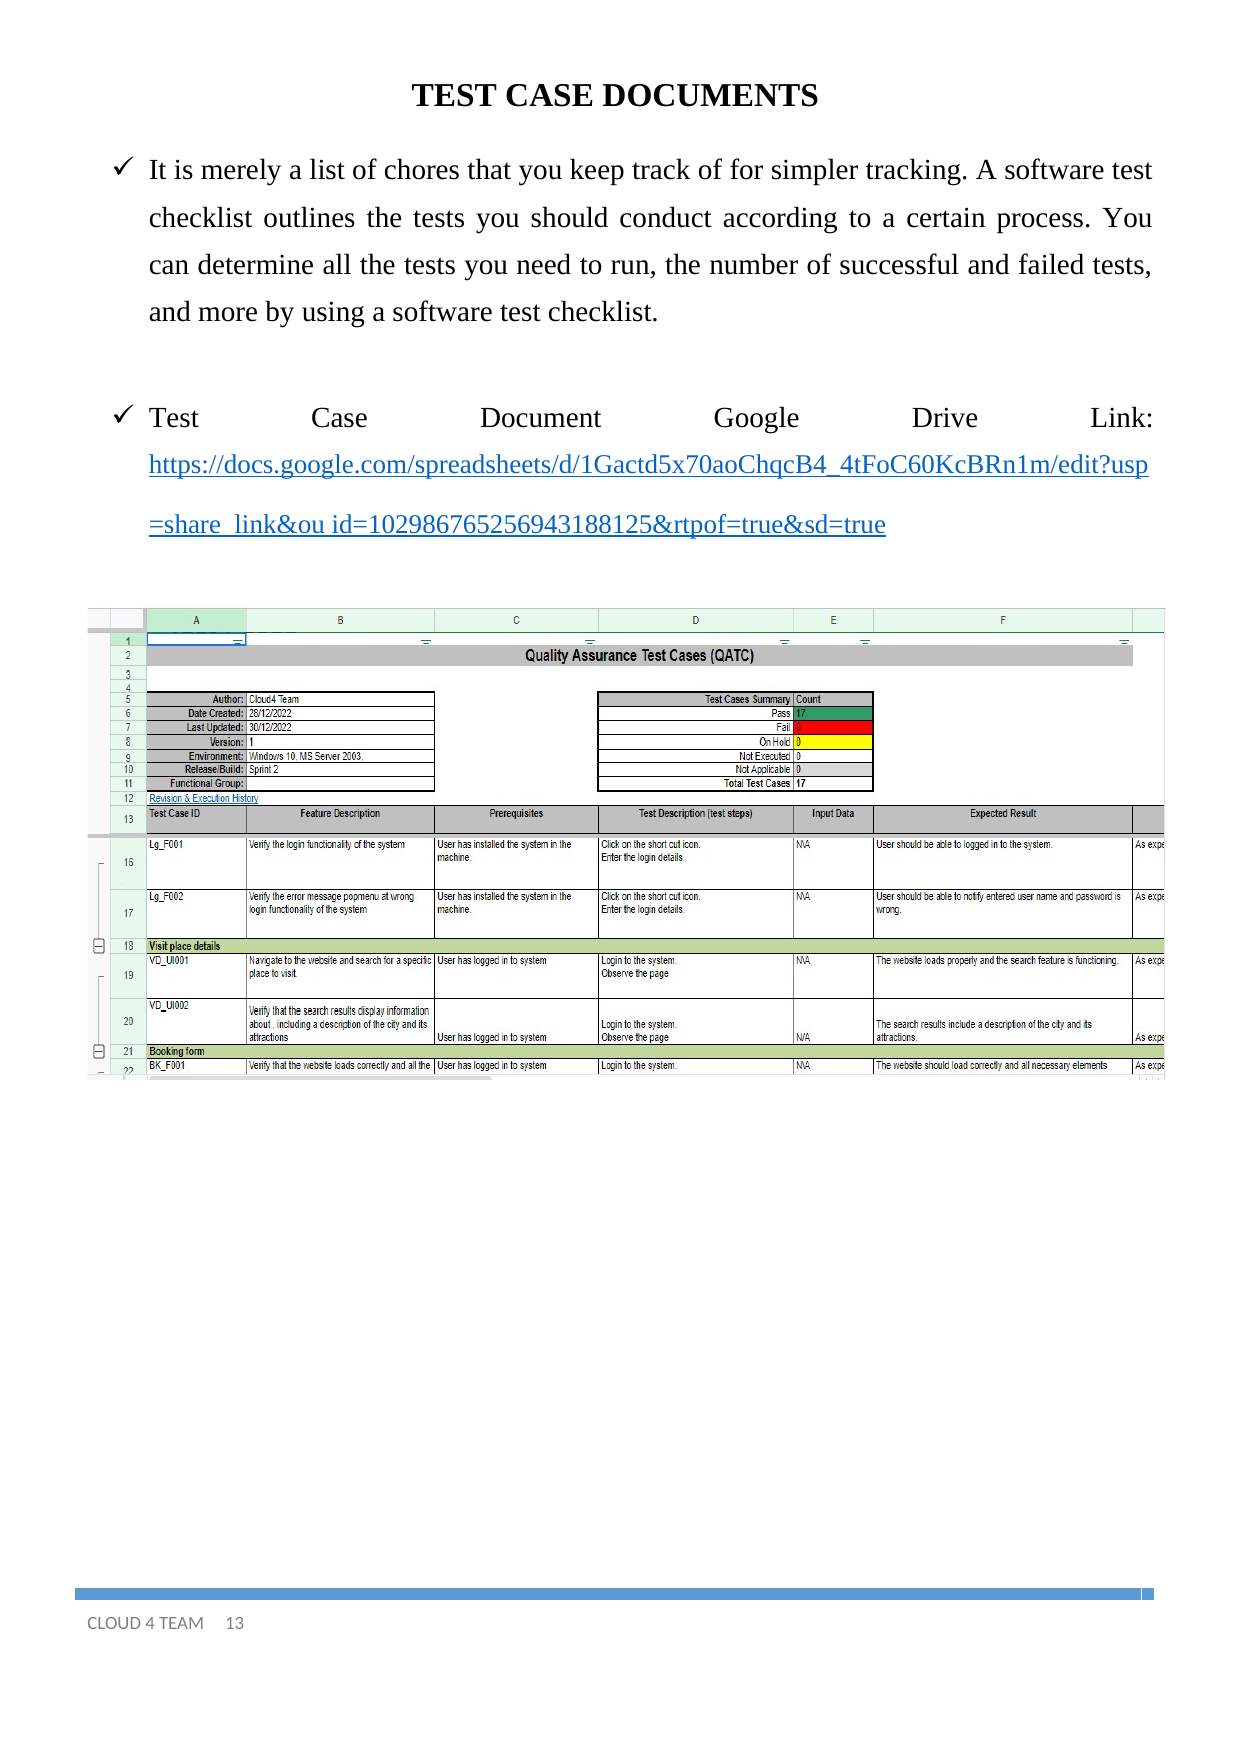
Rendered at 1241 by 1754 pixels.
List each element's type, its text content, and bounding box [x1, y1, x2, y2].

picture [87, 604, 1166, 1080]
text =share_link&ou id=102986765256943188125&rtpof=true&sd=true [148, 508, 1156, 539]
subtitle TEST CASE DOCUMENTS [75, 75, 1156, 113]
list Test Case Document Google Drive Link: https://docs.google.com/spreadsheets/d/1Gactd5x70aoChqcB4_4tFoC60KcBRn1m/edit?usp [111, 400, 1154, 479]
list It is merely a list of chores that you keep track of for simpler tracking. A software test checklist outlines the tests you should conduct according to a certain process. You can determine all the tests you need to run, the number of successful and failed tests, and more by using a software test checklist. [111, 152, 1154, 328]
